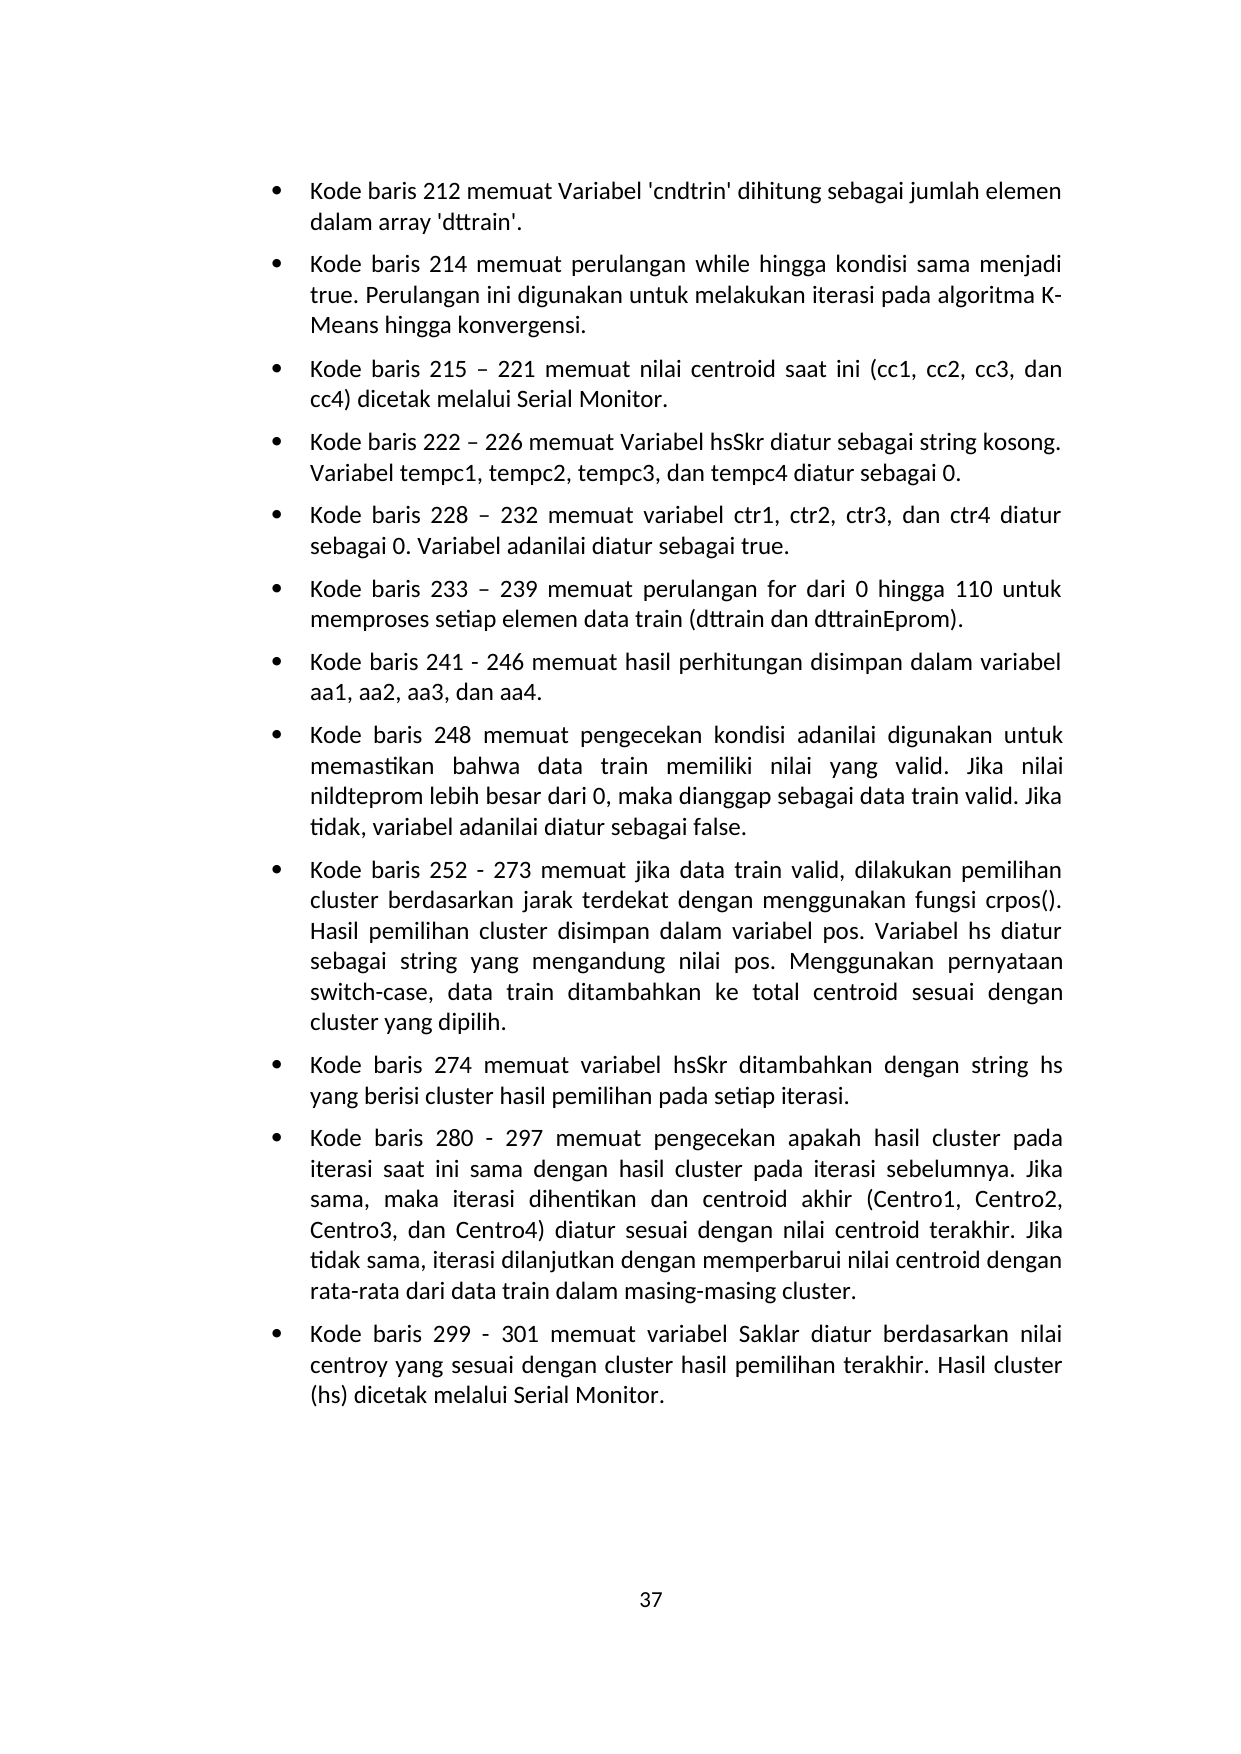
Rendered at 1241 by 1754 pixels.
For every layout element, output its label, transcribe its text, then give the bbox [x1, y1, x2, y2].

list Kode baris 222 – 226 memuat Variabel hsSkr diatur sebagai string kosong. Variabel tempc1, tempc2, tempc3, dan tempc4 diatur sebagai 0. [272, 426, 1063, 487]
list Kode baris 233 – 239 memuat perulangan for dari 0 hingga 110 untuk memproses setiap elemen data train (dttrain dan dttrainEprom). [272, 573, 1063, 634]
list Kode baris 215 – 221 memuat nilai centroid saat ini (cc1, cc2, cc3, dan cc4) dicetak melalui Serial Monitor. [272, 353, 1063, 414]
list Kode baris 274 memuat variabel hsSkr ditambahkan dengan string hs yang berisi cluster hasil pemilihan pada setiap iterasi. [272, 1049, 1063, 1111]
list Kode baris 280 - 297 memuat pengecekan apakah hasil cluster pada iterasi saat ini sama dengan hasil cluster pada iterasi sebelumnya. Jika sama, maka iterasi dihentikan dan centroid akhir (Centro1, Centro2, Centro3, dan Centro4) diatur sesuai dengan nilai centroid terakhir. Jika tidak sama, iterasi dilanjutkan dengan memperbarui nilai centroid dengan rata-rata dari data train dalam masing-masing cluster. [272, 1122, 1063, 1306]
list Kode baris 241 - 246 memuat hasil perhitungan disimpan dalam variabel aa1, aa2, aa3, dan aa4. [272, 646, 1063, 707]
list Kode baris 252 - 273 memuat jika data train valid, dilakukan pemilihan cluster berdasarkan jarak terdekat dengan menggunakan fungsi crpos(). Hasil pemilihan cluster disimpan dalam variabel pos. Variabel hs diatur sebagai string yang mengandung nilai pos. Menggunakan pernyataan switch-case, data train ditambahkan ke total centroid sesuai dengan cluster yang dipilih. [272, 854, 1063, 1037]
list Kode baris 248 memuat pengecekan kondisi adanilai digunakan untuk memastikan bahwa data train memiliki nilai yang valid. Jika nilai nildteprom lebih besar dari 0, maka dianggap sebagai data train valid. Jika tidak, variabel adanilai diatur sebagai false. [272, 719, 1063, 841]
list Kode baris 214 memuat perulangan while hingga kondisi sama menjadi true. Perulangan ini digunakan untuk melakukan iterasi pada algoritma K- Means hingga konvergensi. [272, 249, 1063, 340]
list Kode baris 299 - 301 memuat variabel Saklar diatur berdasarkan nilai centroy yang sesuai dengan cluster hasil pemilihan terakhir. Hasil cluster (hs) dicetak melalui Serial Monitor. [272, 1318, 1063, 1410]
list Kode baris 228 – 232 memuat variabel ctr1, ctr2, ctr3, dan ctr4 diatur sebagai 0. Variabel adanilai diatur sebagai true. [272, 499, 1063, 560]
list Kode baris 212 memuat Variabel 'cndtrin' dihitung sebagai jumlah elemen dalam array 'dttrain'. [272, 175, 1063, 236]
